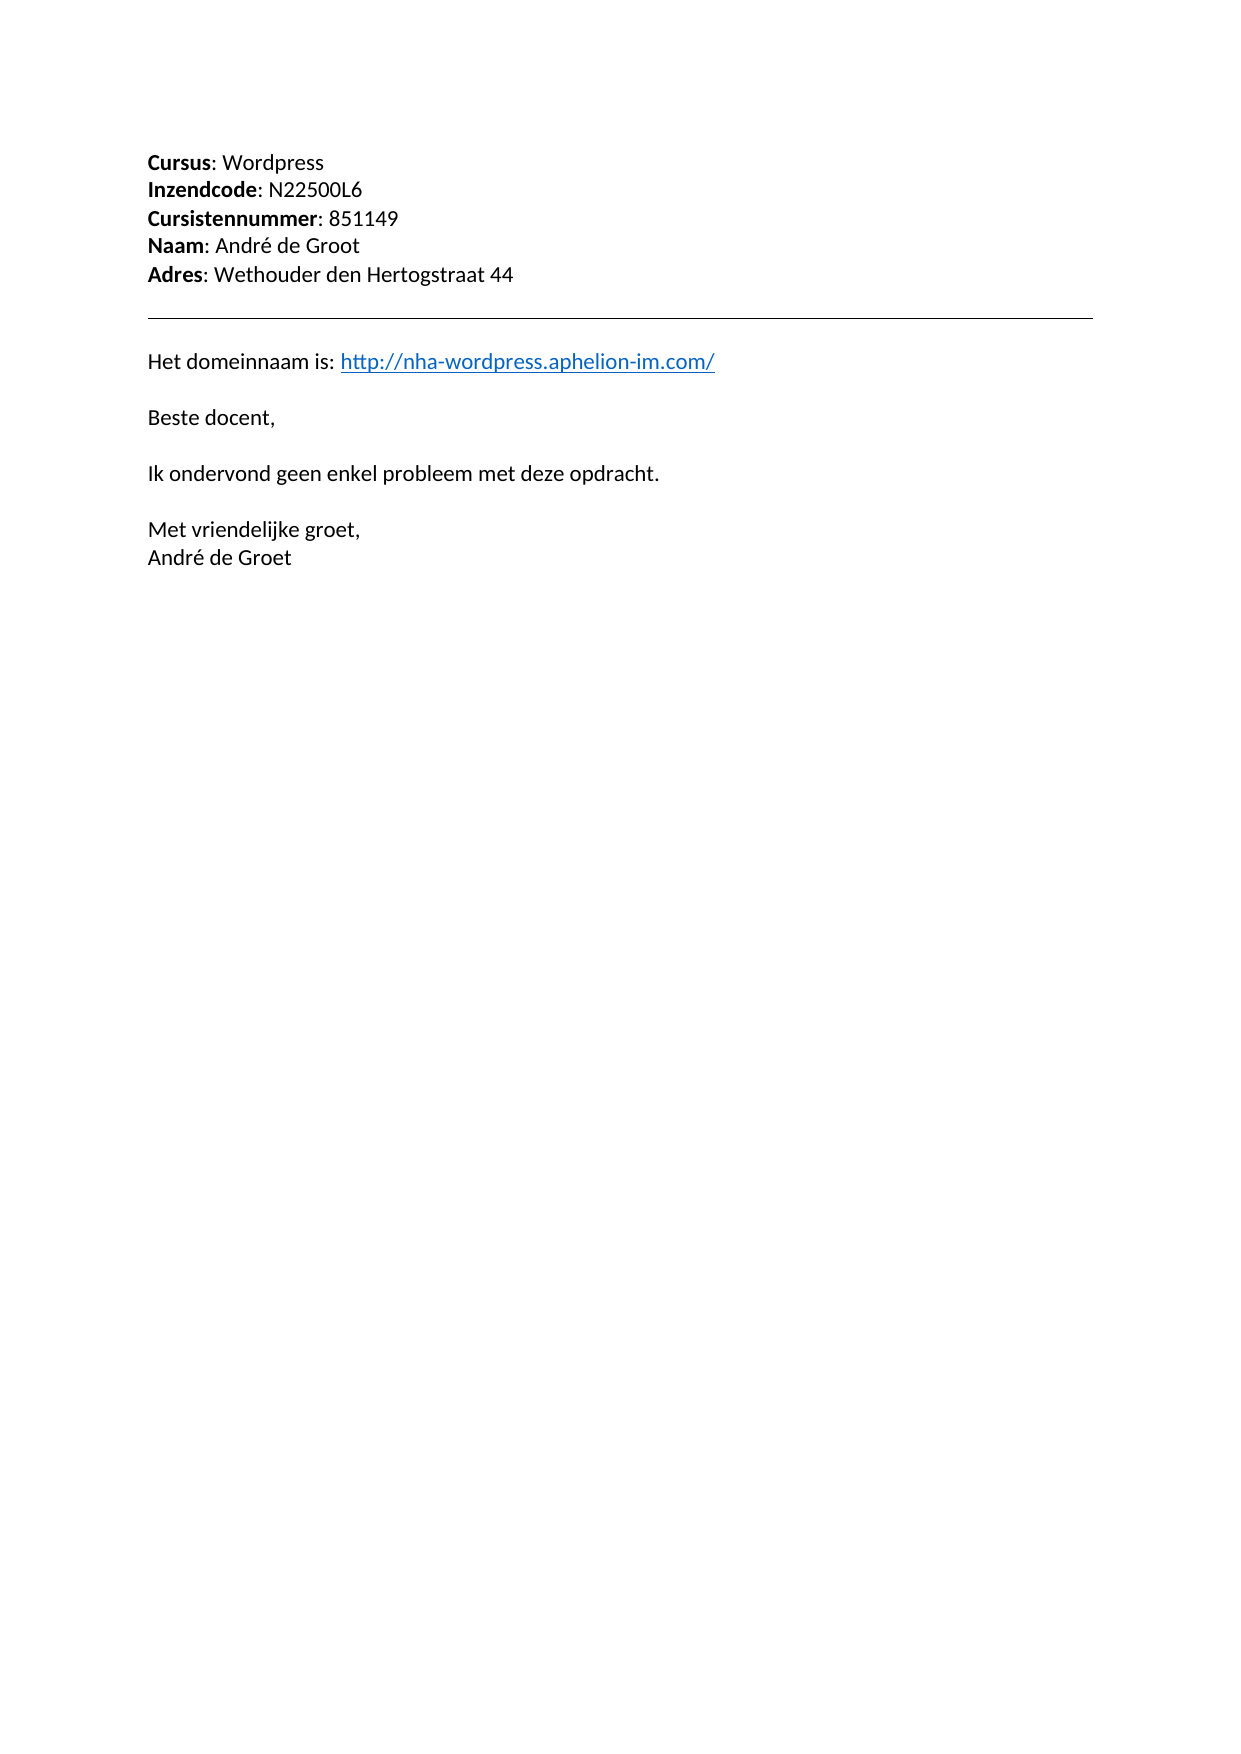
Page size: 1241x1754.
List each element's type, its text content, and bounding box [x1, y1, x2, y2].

text Met vriendelijke groet, [148, 516, 1093, 543]
text Cursistennummer: 851149 [148, 204, 1093, 232]
text Naam: André de Groot [148, 232, 1093, 260]
text Het domeinnaam is: http://nha-wordpress.aphelion-im.com/ [148, 347, 1093, 375]
text Inzendcode: N22500L6 [148, 176, 1093, 204]
text Ik ondervond geen enkel probleem met deze opdracht. [148, 459, 1093, 487]
text André de Groet [148, 543, 1093, 572]
text Adres: Wethouder den Hertogstraat 44 [148, 260, 1093, 288]
text Cursus: Wordpress [148, 148, 1093, 176]
text Beste docent, [148, 403, 1093, 431]
